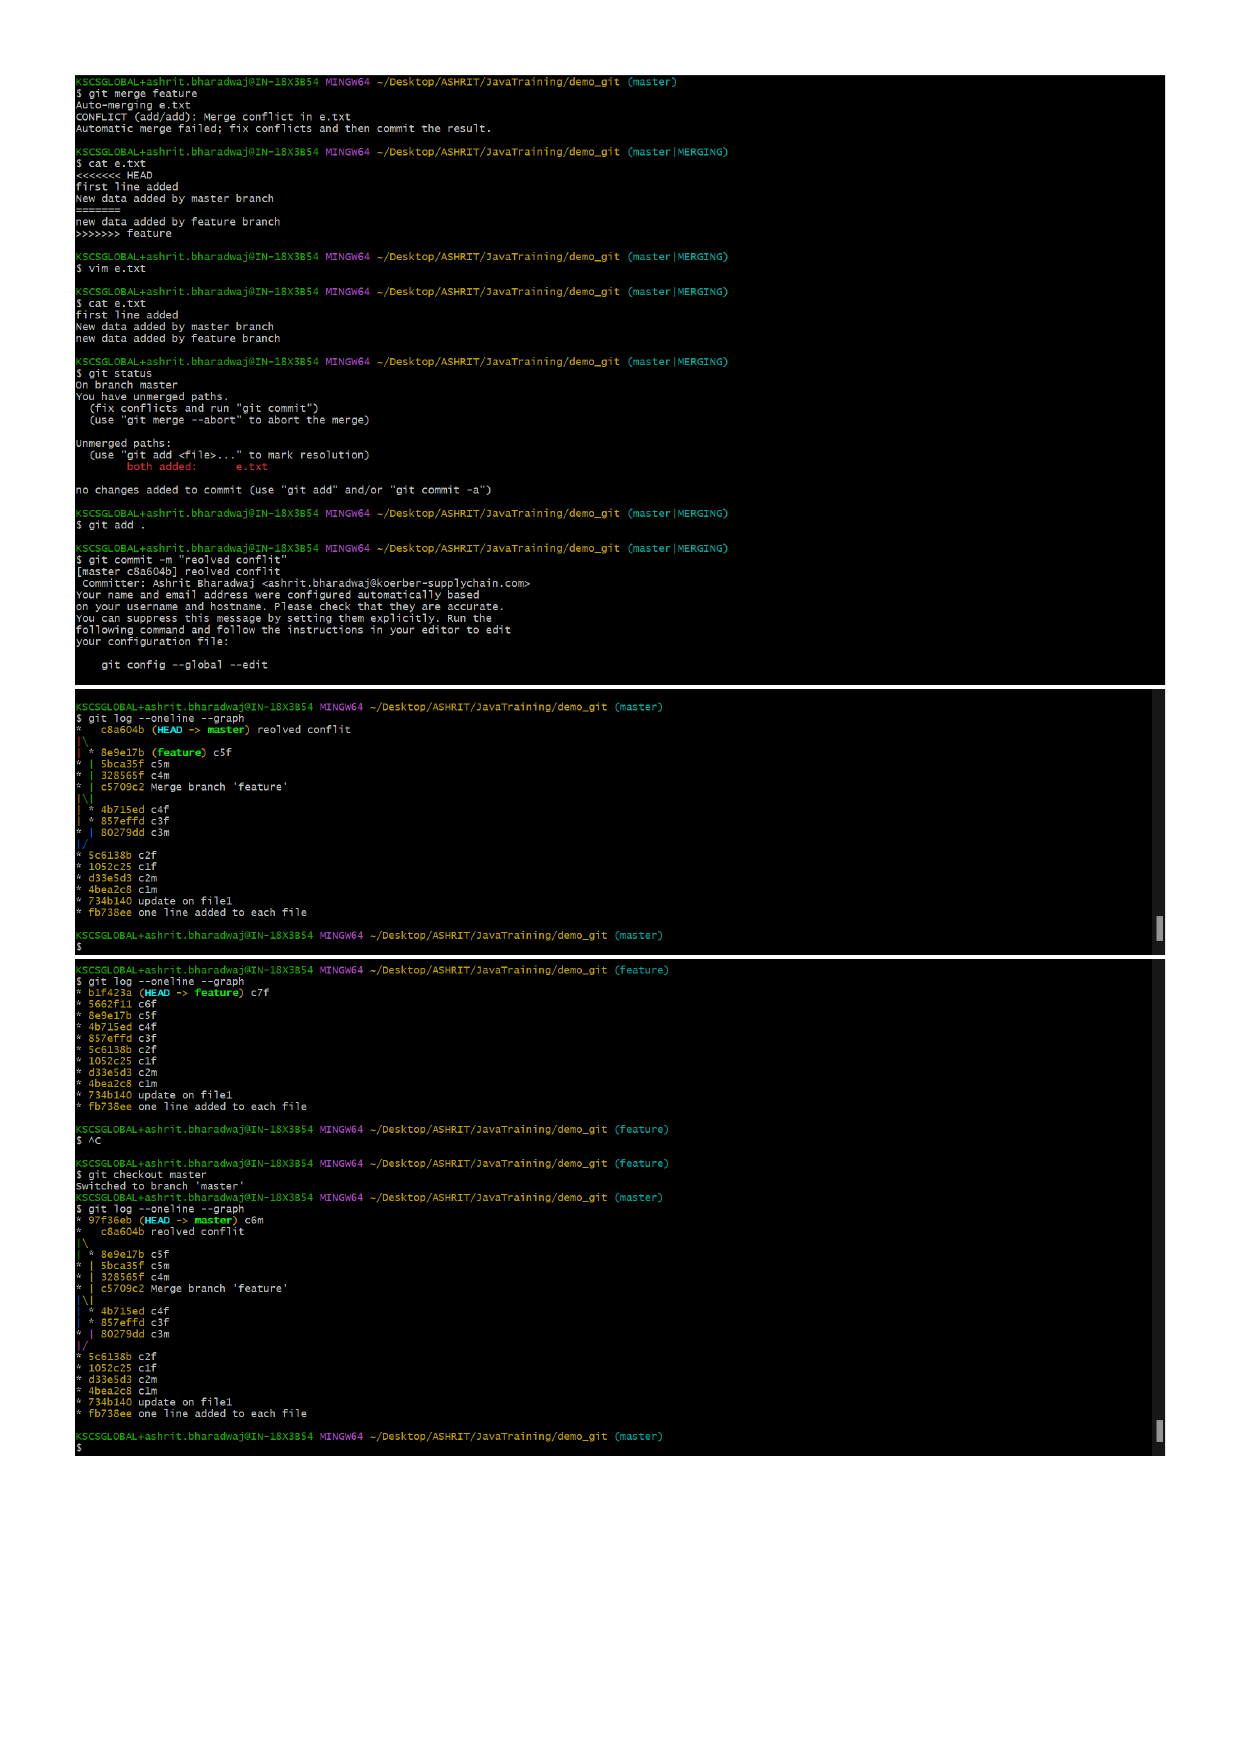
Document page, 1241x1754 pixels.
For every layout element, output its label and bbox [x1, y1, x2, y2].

picture [75, 959, 1166, 1456]
picture [75, 689, 1166, 955]
picture [75, 75, 1166, 685]
